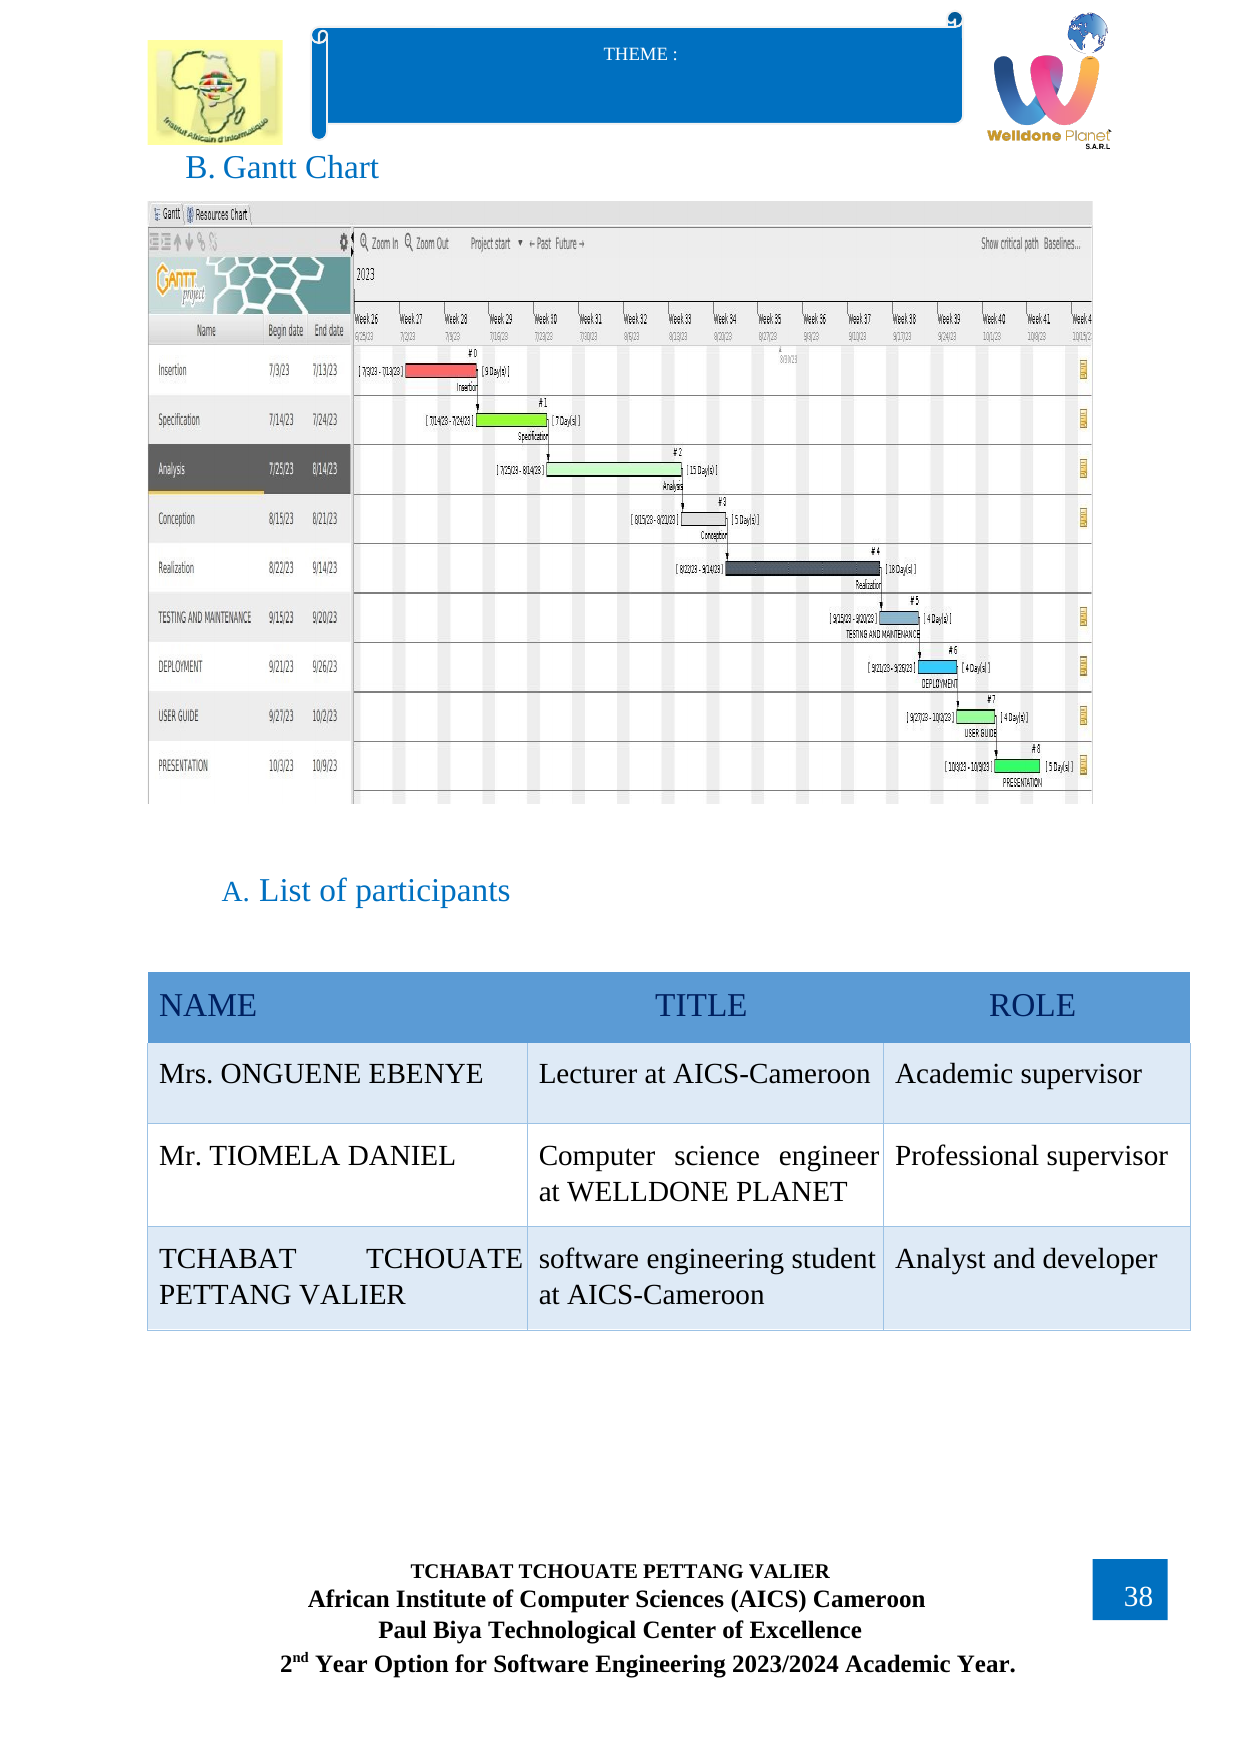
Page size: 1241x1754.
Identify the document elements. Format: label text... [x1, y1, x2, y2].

picture [147, 201, 1093, 804]
picture [982, 10, 1118, 154]
table_cell Lecturer at AICS-Cameroon [528, 1043, 883, 1123]
table_header NAME [148, 972, 527, 1043]
subtitle Gantt Chart [185, 148, 1093, 186]
table_cell TCHABAT TCHOUATE PETTANG VALIER [148, 1227, 527, 1329]
subtitle List of participants [221, 871, 1093, 909]
table_cell Computer science engineer at WELLDONE PLANET [528, 1124, 883, 1226]
table_cell Analyst and developer [884, 1227, 1190, 1329]
table_cell Professional supervisor [884, 1124, 1190, 1226]
table_header TITLE ROLE [527, 972, 1190, 1043]
table_cell Mr. TIOMELA DANIEL [148, 1124, 527, 1226]
table_cell Academic supervisor [884, 1043, 1190, 1123]
table_cell Mrs. ONGUENE EBENYE [148, 1043, 527, 1123]
picture [147, 40, 283, 145]
table_cell software engineering student at AICS-Cameroon [528, 1227, 883, 1329]
